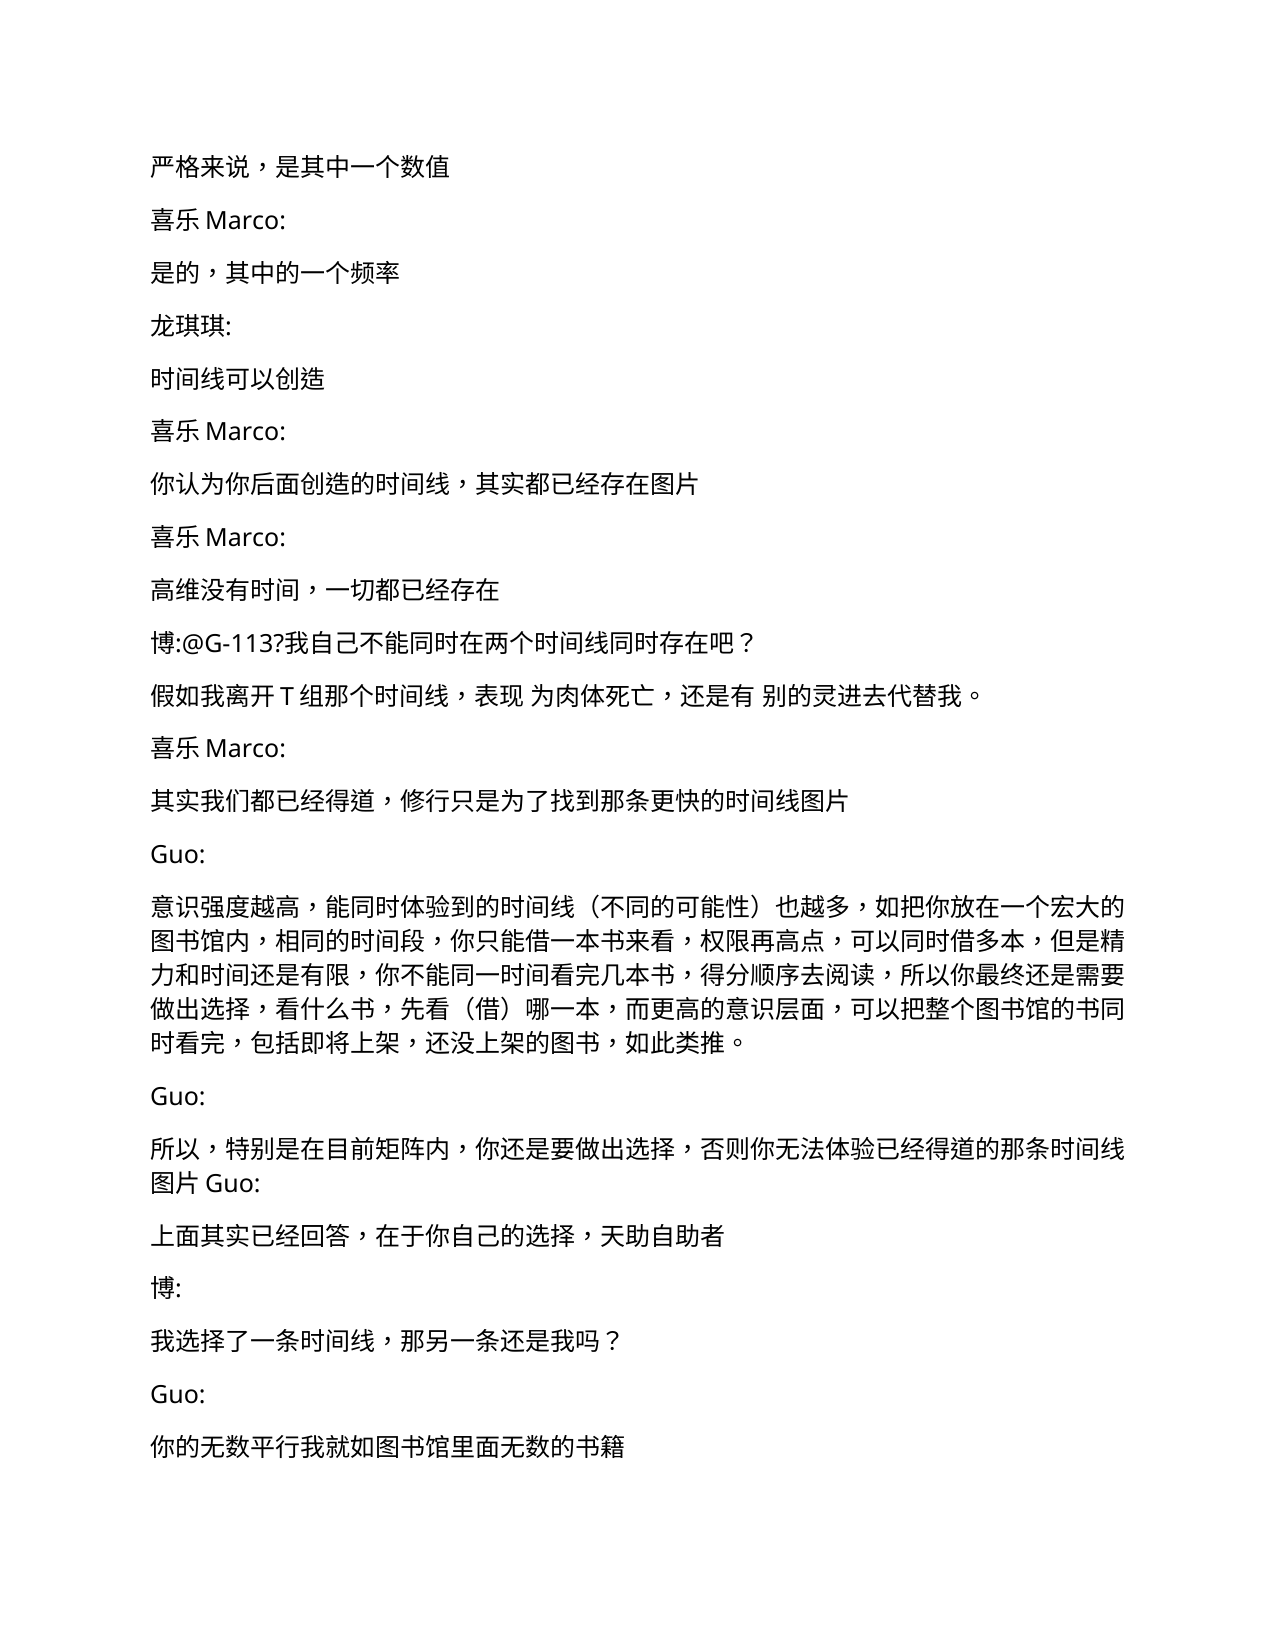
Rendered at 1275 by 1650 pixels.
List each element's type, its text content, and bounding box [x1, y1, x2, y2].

text Guo: [150, 837, 1125, 871]
text 你的无数平行我就如图书馆里面无数的书籍 [150, 1429, 1125, 1463]
text 是的，其中的一个频率 [150, 256, 1125, 290]
text 龙琪琪: [150, 308, 1125, 342]
text Guo: [150, 1377, 1125, 1411]
text 时间线可以创造 [150, 361, 1125, 395]
text 假如我离开T组那个时间线，表现 为肉体死亡，还是有 别的灵进去代替我。 [150, 678, 1125, 712]
text 我选择了一条时间线，那另一条还是我吗？ [150, 1324, 1125, 1358]
text Guo: [150, 1078, 1125, 1112]
text 严格来说，是其中一个数值 [150, 150, 1125, 184]
text 喜乐Marco: [150, 203, 1125, 237]
text 所以，特别是在目前矩阵内，你还是要做出选择，否则你无法体验已经得道的那条时间线图片Guo: [150, 1131, 1125, 1199]
text 上面其实已经回答，在于你自己的选择，天助自助者 [150, 1218, 1125, 1252]
text 意识强度越高，能同时体验到的时间线（不同的可能性）也越多，如把你放在一个宏大的图书馆内，相同的时间段，你只能借一本书来看，权限再高点，可以同时借多本，但是精力和时间还是有限，你不能同一时间看完几本书，得分顺序去阅读，所以你最终还是需要做出选择，看什么书，先看（借）哪一本，而更高的意识层面，可以把整个图书馆的书同时看完，包括即将上架，还没上架的图书，如此类推。 [150, 889, 1125, 1060]
text 其实我们都已经得道，修行只是为了找到那条更快的时间线图片 [150, 784, 1125, 818]
text 喜乐Marco: [150, 520, 1125, 554]
text 喜乐Marco: [150, 414, 1125, 448]
text 博:@G-113?我自己不能同时在两个时间线同时存在吧？ [150, 625, 1125, 659]
text 喜乐Marco: [150, 731, 1125, 765]
text 你认为你后面创造的时间线，其实都已经存在图片 [150, 467, 1125, 501]
text 高维没有时间，一切都已经存在 [150, 572, 1125, 607]
text 博: [150, 1271, 1125, 1305]
